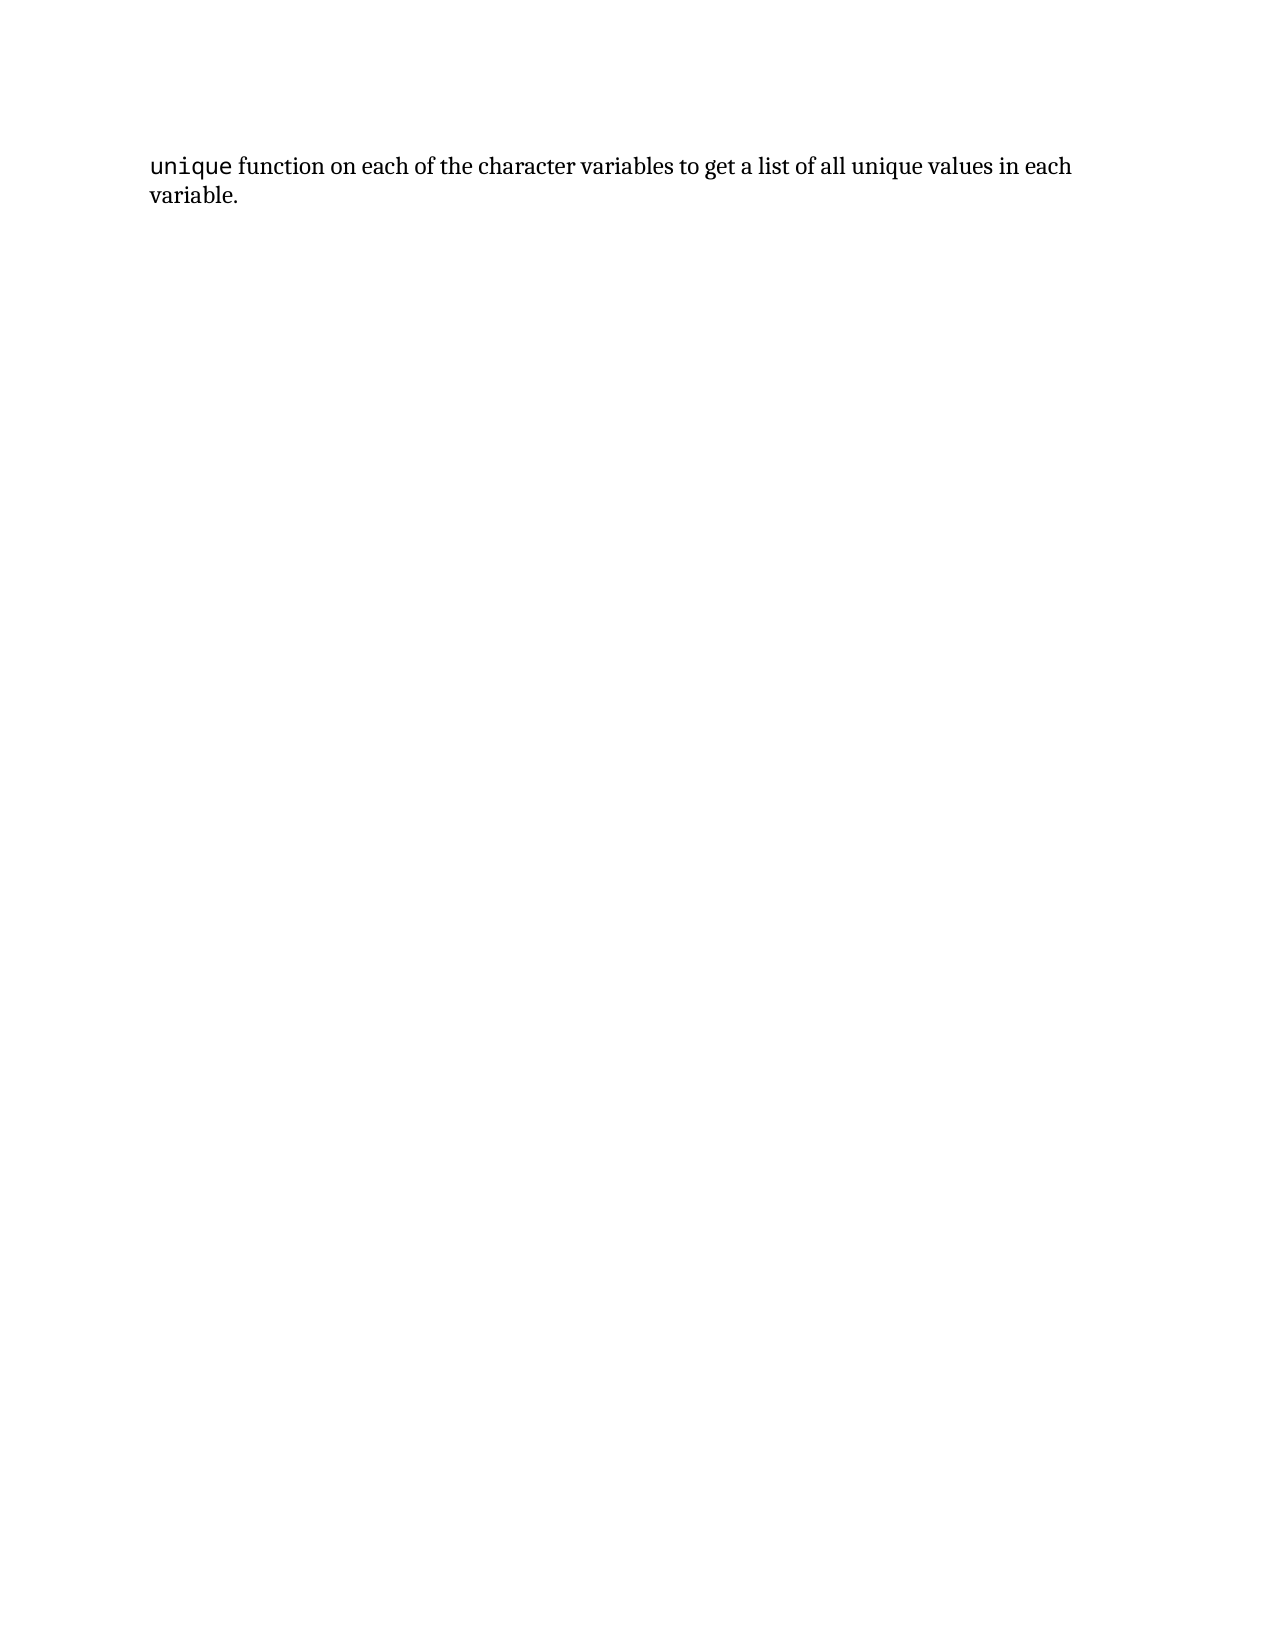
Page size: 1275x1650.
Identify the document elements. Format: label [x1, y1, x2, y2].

text [150, 150, 1125, 210]
